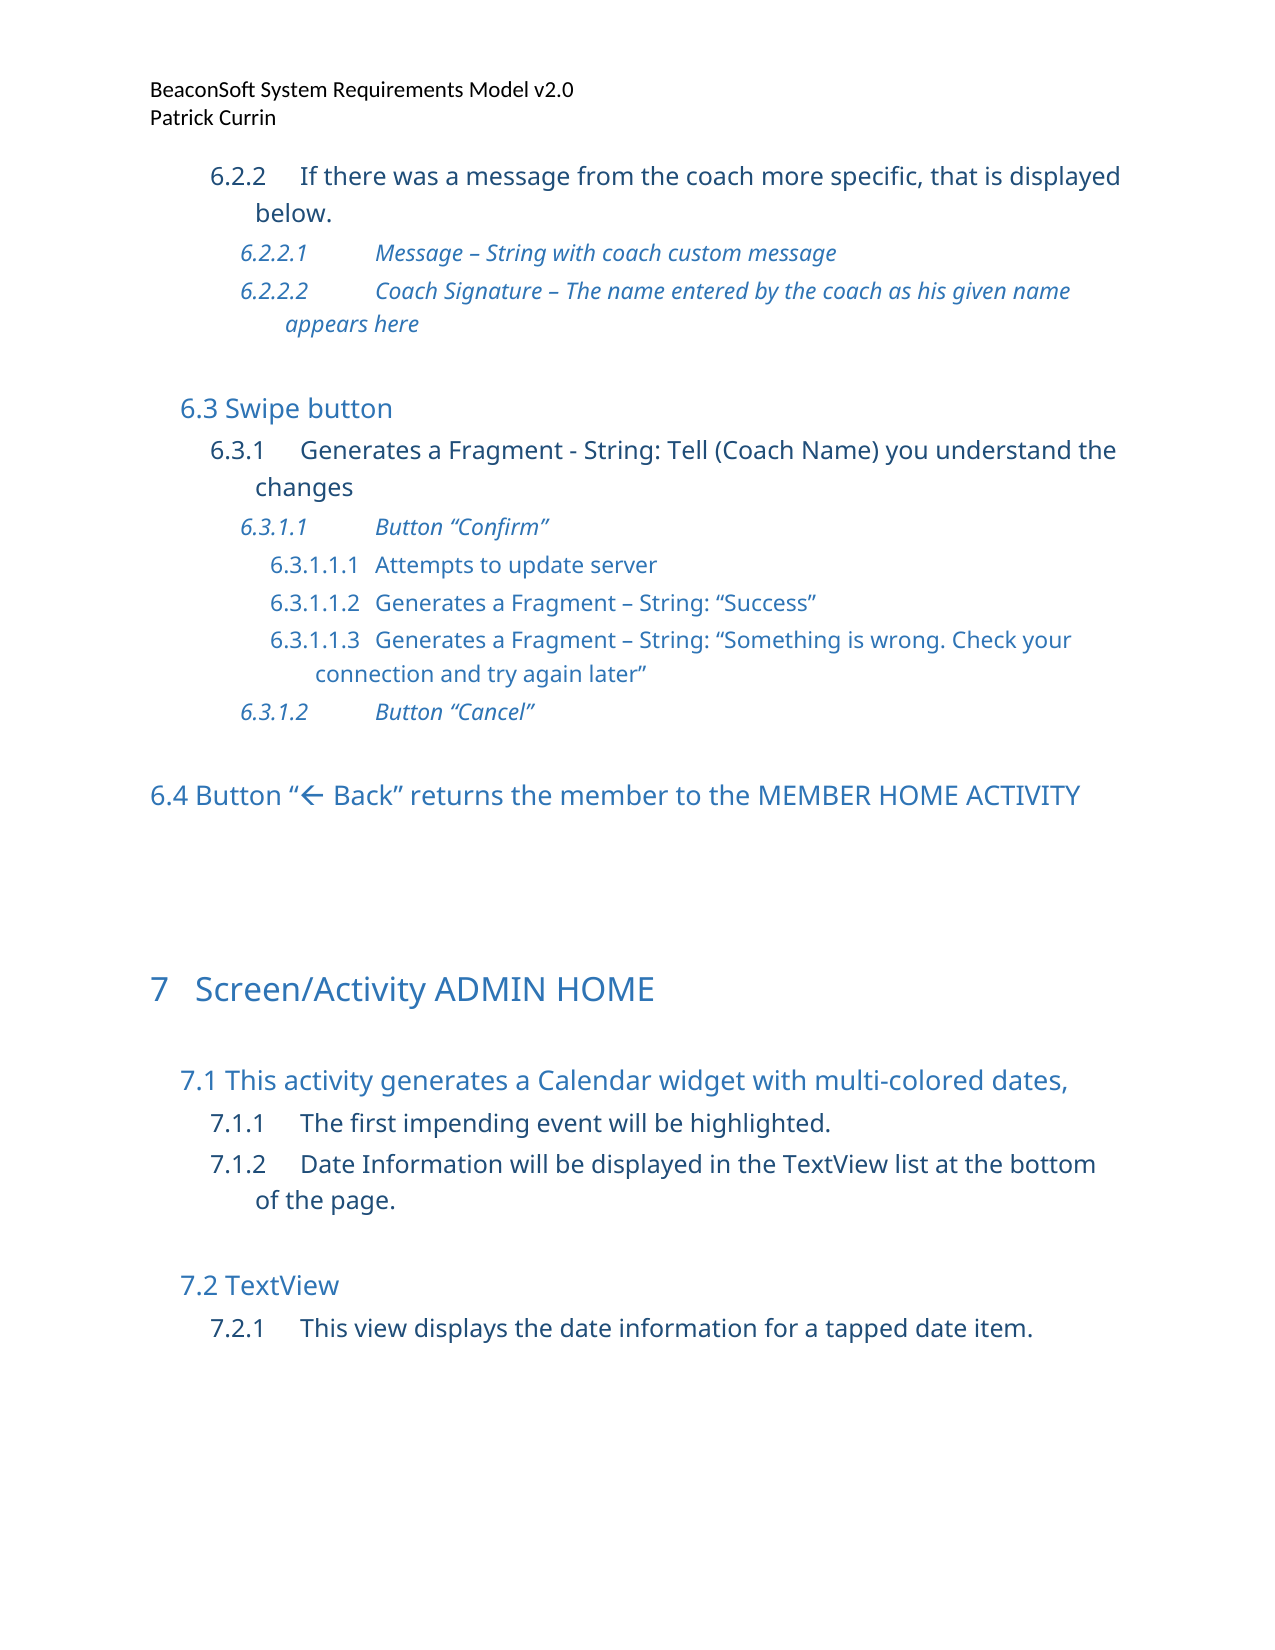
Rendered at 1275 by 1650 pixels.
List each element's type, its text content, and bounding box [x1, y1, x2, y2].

subtitle Generates a Fragment - String: Tell (Coach Name) you understand the changes [210, 433, 1125, 504]
subtitle This activity generates a Calendar widget with multi-colored dates, [180, 1061, 1125, 1098]
subtitle Button “Cancel” [240, 696, 1125, 727]
subtitle Generates a Fragment – String: “Something is wrong. Check your connection and try again later” [270, 624, 1125, 689]
subtitle Button “Confirm” [240, 511, 1125, 542]
subtitle If there was a message from the coach more specific, that is displayed below. [210, 159, 1125, 230]
subtitle Swipe button [180, 389, 1125, 426]
subtitle Coach Signature – The name entered by the coach as his given name appears here [240, 275, 1125, 340]
subtitle Message – String with coach custom message [240, 237, 1125, 268]
subtitle This view displays the date information for a tapped date item. [210, 1311, 1125, 1345]
subtitle Attempts to update server [270, 549, 1125, 580]
subtitle Generates a Fragment – String: “Success” [270, 587, 1125, 618]
subtitle Screen/Activity ADMIN HOME [150, 966, 1125, 1011]
subtitle Button “ Back” returns the member to the MEMBER HOME ACTIVITY [150, 777, 1125, 814]
subtitle The first impending event will be highlighted. [210, 1105, 1125, 1139]
subtitle TextView [180, 1267, 1125, 1303]
subtitle Date Information will be displayed in the TextView list at the bottom of the page. [210, 1146, 1125, 1217]
